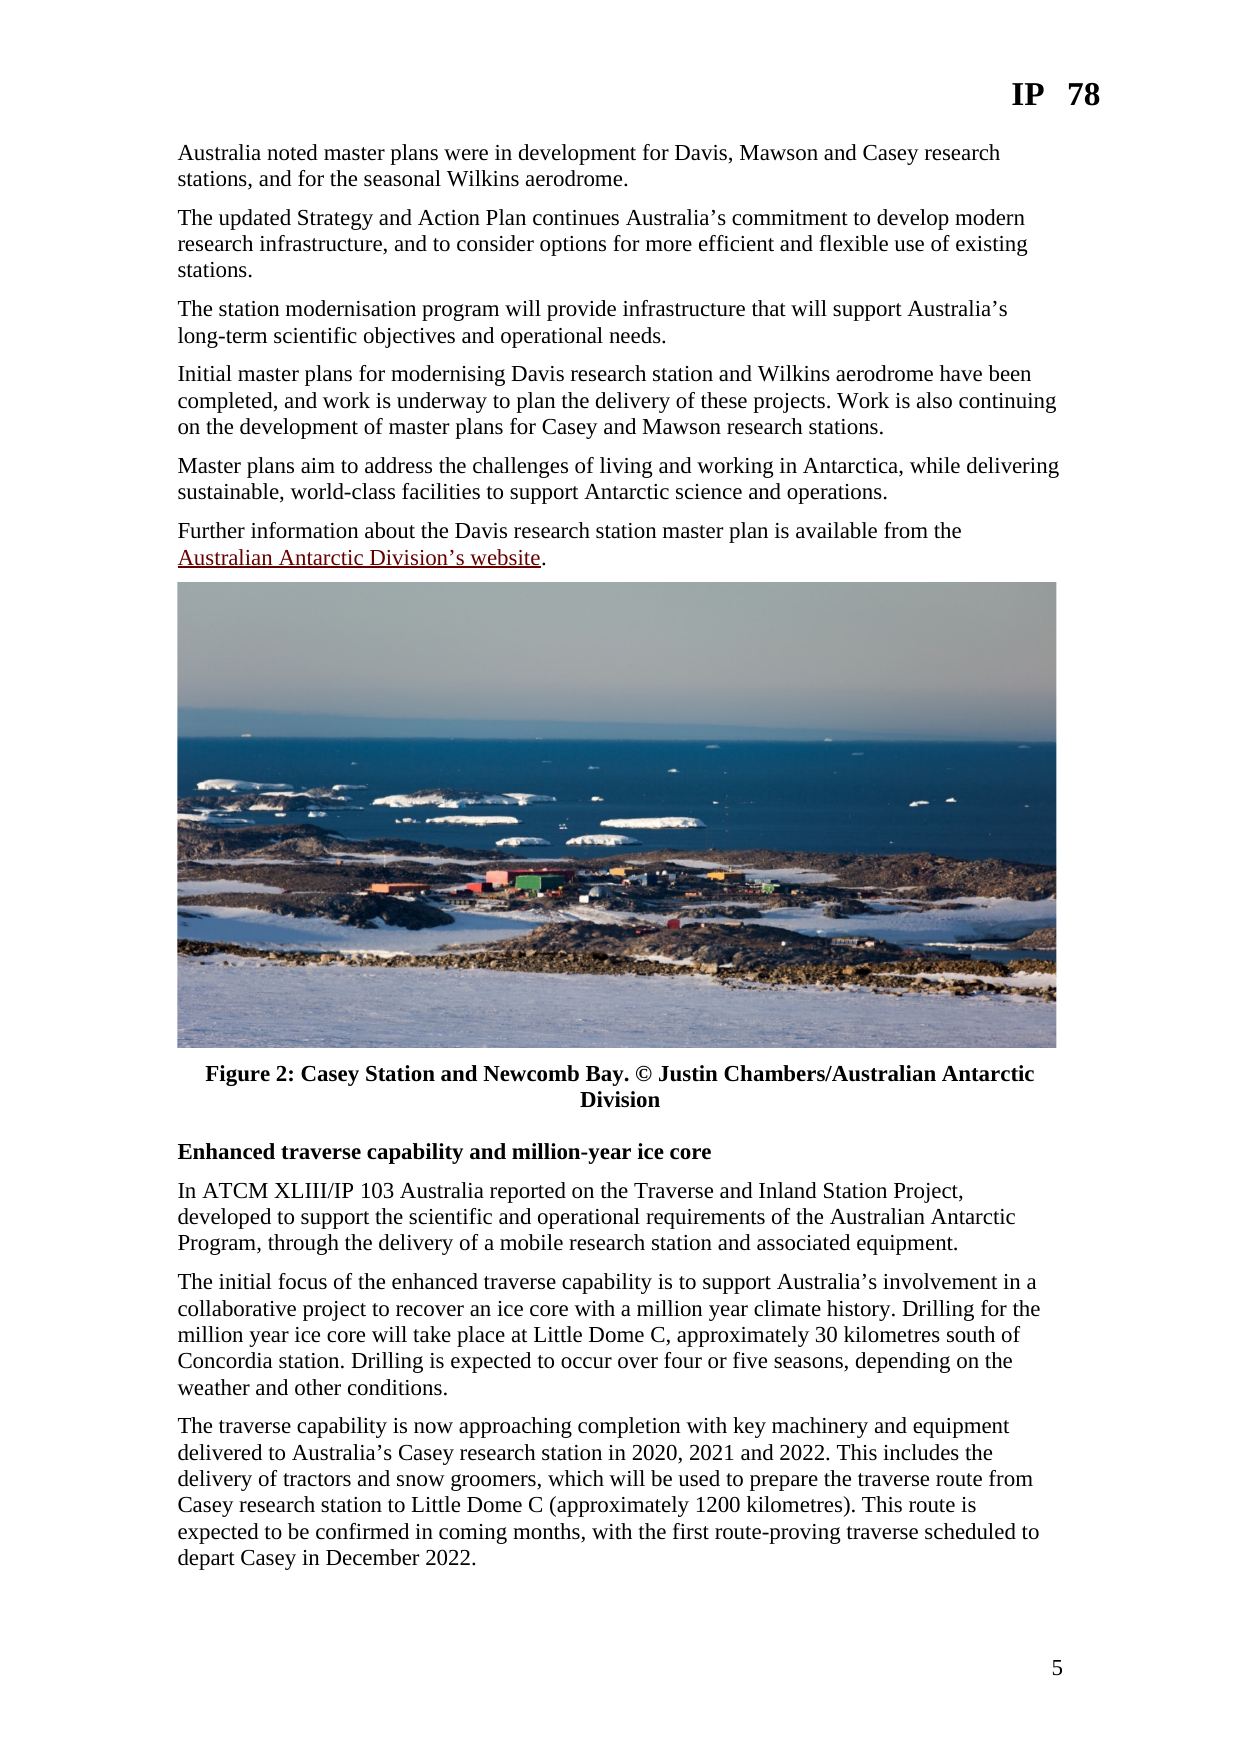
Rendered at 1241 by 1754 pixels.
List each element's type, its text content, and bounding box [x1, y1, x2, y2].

picture [177, 582, 1057, 1048]
subtitle Enhanced traverse capability and million-year ice core [177, 1138, 1063, 1164]
text The initial focus of the enhanced traverse capability is to support Australia’s involvement in a collaborative project to recover an ice core with a million year climate history. Drilling for the million year ice core will take place at Little Dome C, approximately 30 kilometres south of Concordia station. Drilling is expected to occur over four or five seasons, depending on the weather and other conditions. [177, 1268, 1063, 1400]
text Master plans aim to address the challenges of living and working in Antarctica, while delivering sustainable, world-class facilities to support Antarctic science and operations. [177, 452, 1063, 505]
text The station modernisation program will provide infrastructure that will support Australia’s long-term scientific objectives and operational needs. [177, 295, 1063, 348]
text The updated Strategy and Action Plan continues Australia’s commitment to develop modern research infrastructure, and to consider options for more efficient and flexible use of existing stations. [177, 204, 1063, 283]
text Initial master plans for modernising Davis research station and Wilkins aerodrome have been completed, and work is underway to plan the delivery of these projects. Work is also continuing on the development of master plans for Casey and Mawson research stations. [177, 361, 1063, 439]
text The traverse capability is now approaching completion with key machinery and equipment delivered to Australia’s Casey research station in 2020, 2021 and 2022. This includes the delivery of tractors and snow groomers, which will be used to prepare the traverse route from Casey research station to Little Dome C (approximately 1200 kilometres). This route is expected to be confirmed in coming months, with the first route-proving traverse scheduled to depart Casey in December 2022. [177, 1412, 1063, 1571]
text Further information about the Davis research station master plan is available from the Australian Antarctic Division’s website. [177, 517, 1063, 570]
text In ATCM XLIII/IP 103 Australia reported on the Traverse and Inland Station Project, developed to support the scientific and operational requirements of the Australian Antarctic Program, through the delivery of a mobile research station and associated equipment. [177, 1177, 1063, 1256]
text Figure 2: Casey Station and Newcomb Bay. © Justin Chambers/Australian Antarctic Division [177, 1060, 1063, 1113]
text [177, 138, 1063, 191]
